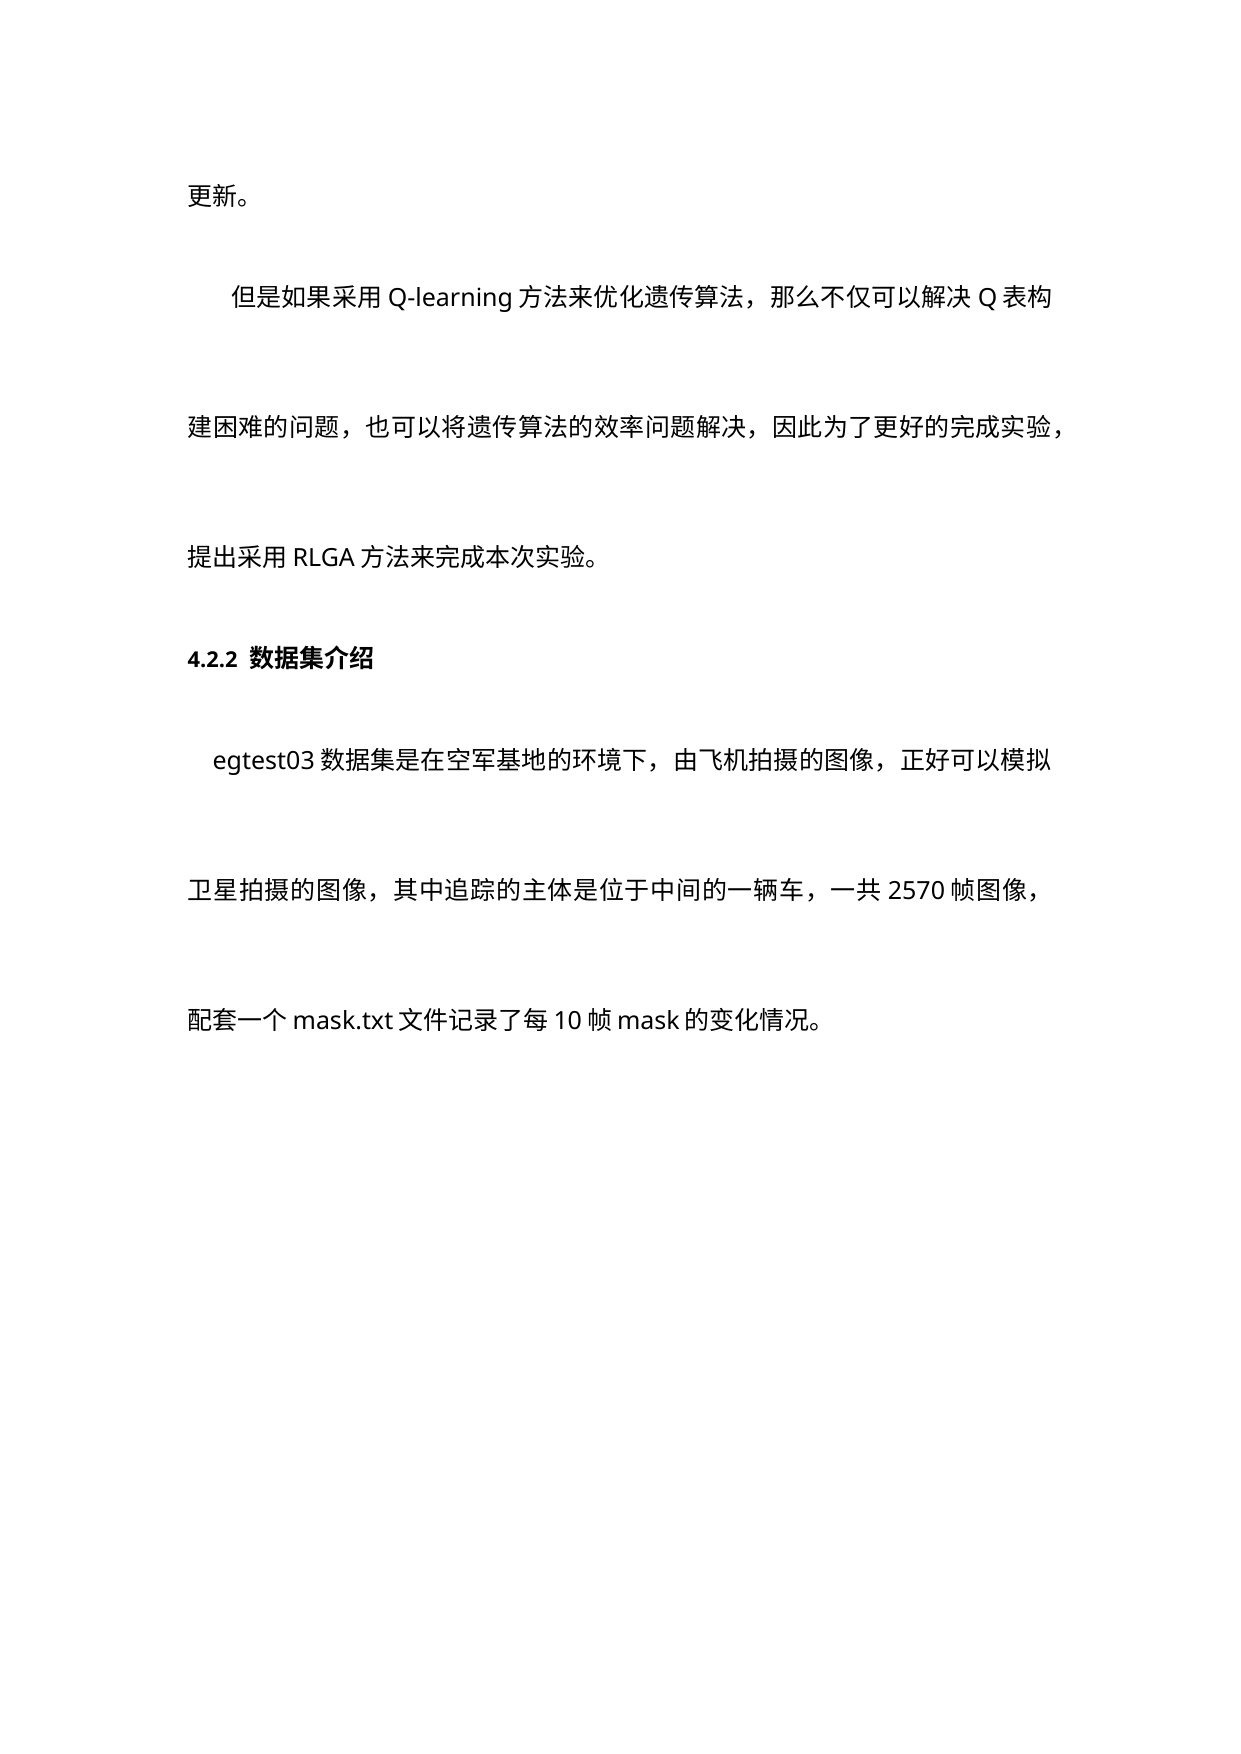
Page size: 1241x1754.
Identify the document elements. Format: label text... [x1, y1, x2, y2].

text 4.2.2 数据集介绍 [187, 624, 1053, 689]
text egtest03数据集是在空军基地的环境下，由飞机拍摄的图像，正好可以模拟卫星拍摄的图像，其中追踪的主体是位于中间的一辆车，一共2570帧图像，配套一个mask.txt文件记录了每10帧mask的变化情况。 [187, 726, 1053, 1051]
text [187, 162, 1053, 227]
text 但是如果采用Q-learning方法来优化遗传算法，那么不仅可以解决Q表构建困难的问题，也可以将遗传算法的效率问题解决，因此为了更好的完成实验，提出采用RLGA方法来完成本次实验。 [187, 263, 1053, 588]
